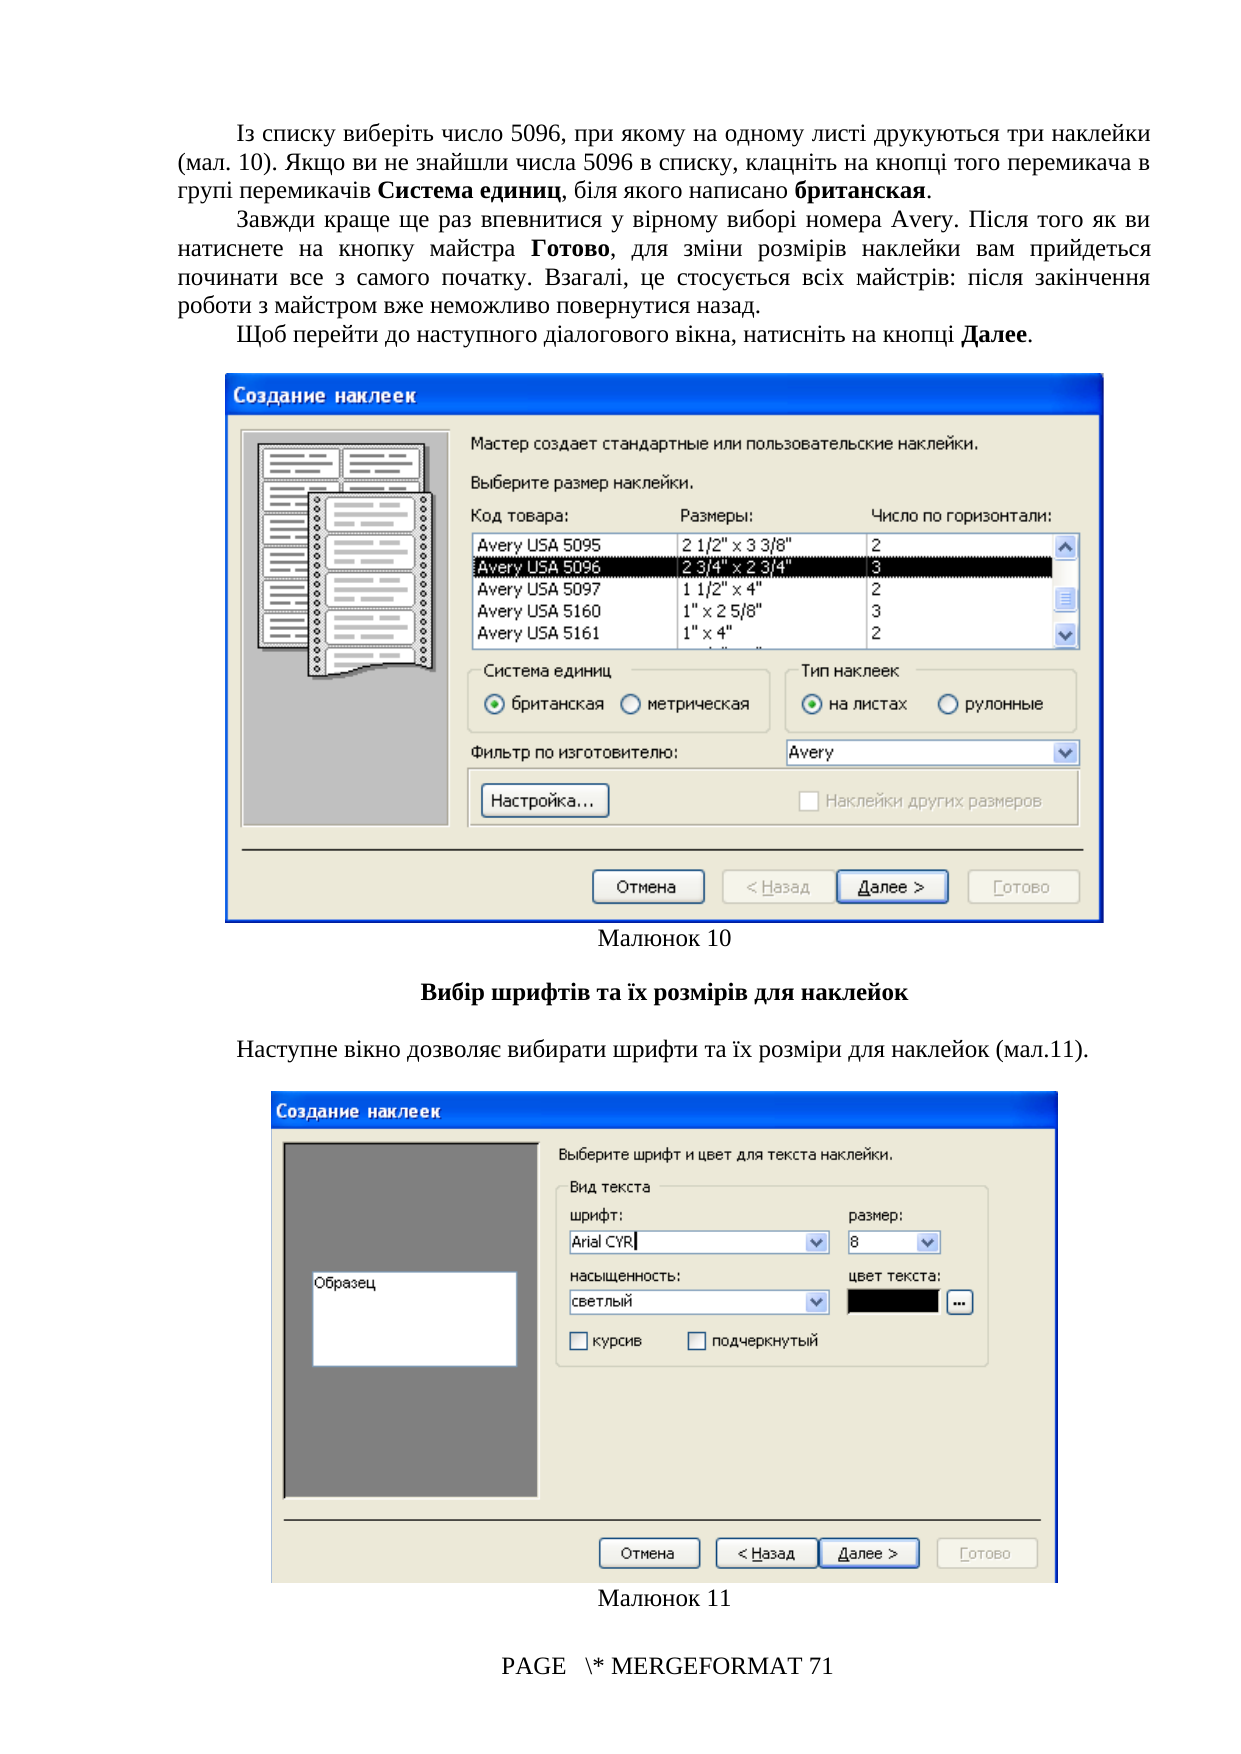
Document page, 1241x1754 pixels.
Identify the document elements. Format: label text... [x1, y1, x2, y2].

text Щоб перейти до наступного діалогового вікна, натисніть на кнопці Далее. [177, 319, 1152, 348]
text Наступне вікно дозволяє вибирати шрифти та їх розміри для наклейок (мал.11). [177, 1034, 1152, 1063]
picture [271, 1091, 1058, 1583]
text Завжди краще ще раз впевнитися у вірному виборі номера Avery. Після того як ви натиснете на кнопку майстра Готово, для зміни розмірів наклейки вам прийдеться починати все з самого початку. Взагалі, це стосується всіх майстрів: після закінчення роботи з майстром вже неможливо повернутися назад. [177, 204, 1152, 319]
text Малюнок 11 [177, 1583, 1152, 1611]
text Малюнок 10 [177, 923, 1152, 951]
picture [225, 373, 1104, 923]
text Вибір шрифтів та їх розмірів для наклейок [177, 977, 1152, 1005]
text Із списку виберіть число 5096, при якому на одному листі друкуються три наклейки (мал. 10). Якщо ви не знайшли числа 5096 в списку, клацніть на кнопці того перемикача в групі перемикачів Система единиц, біля якого написано британская. [177, 118, 1152, 204]
